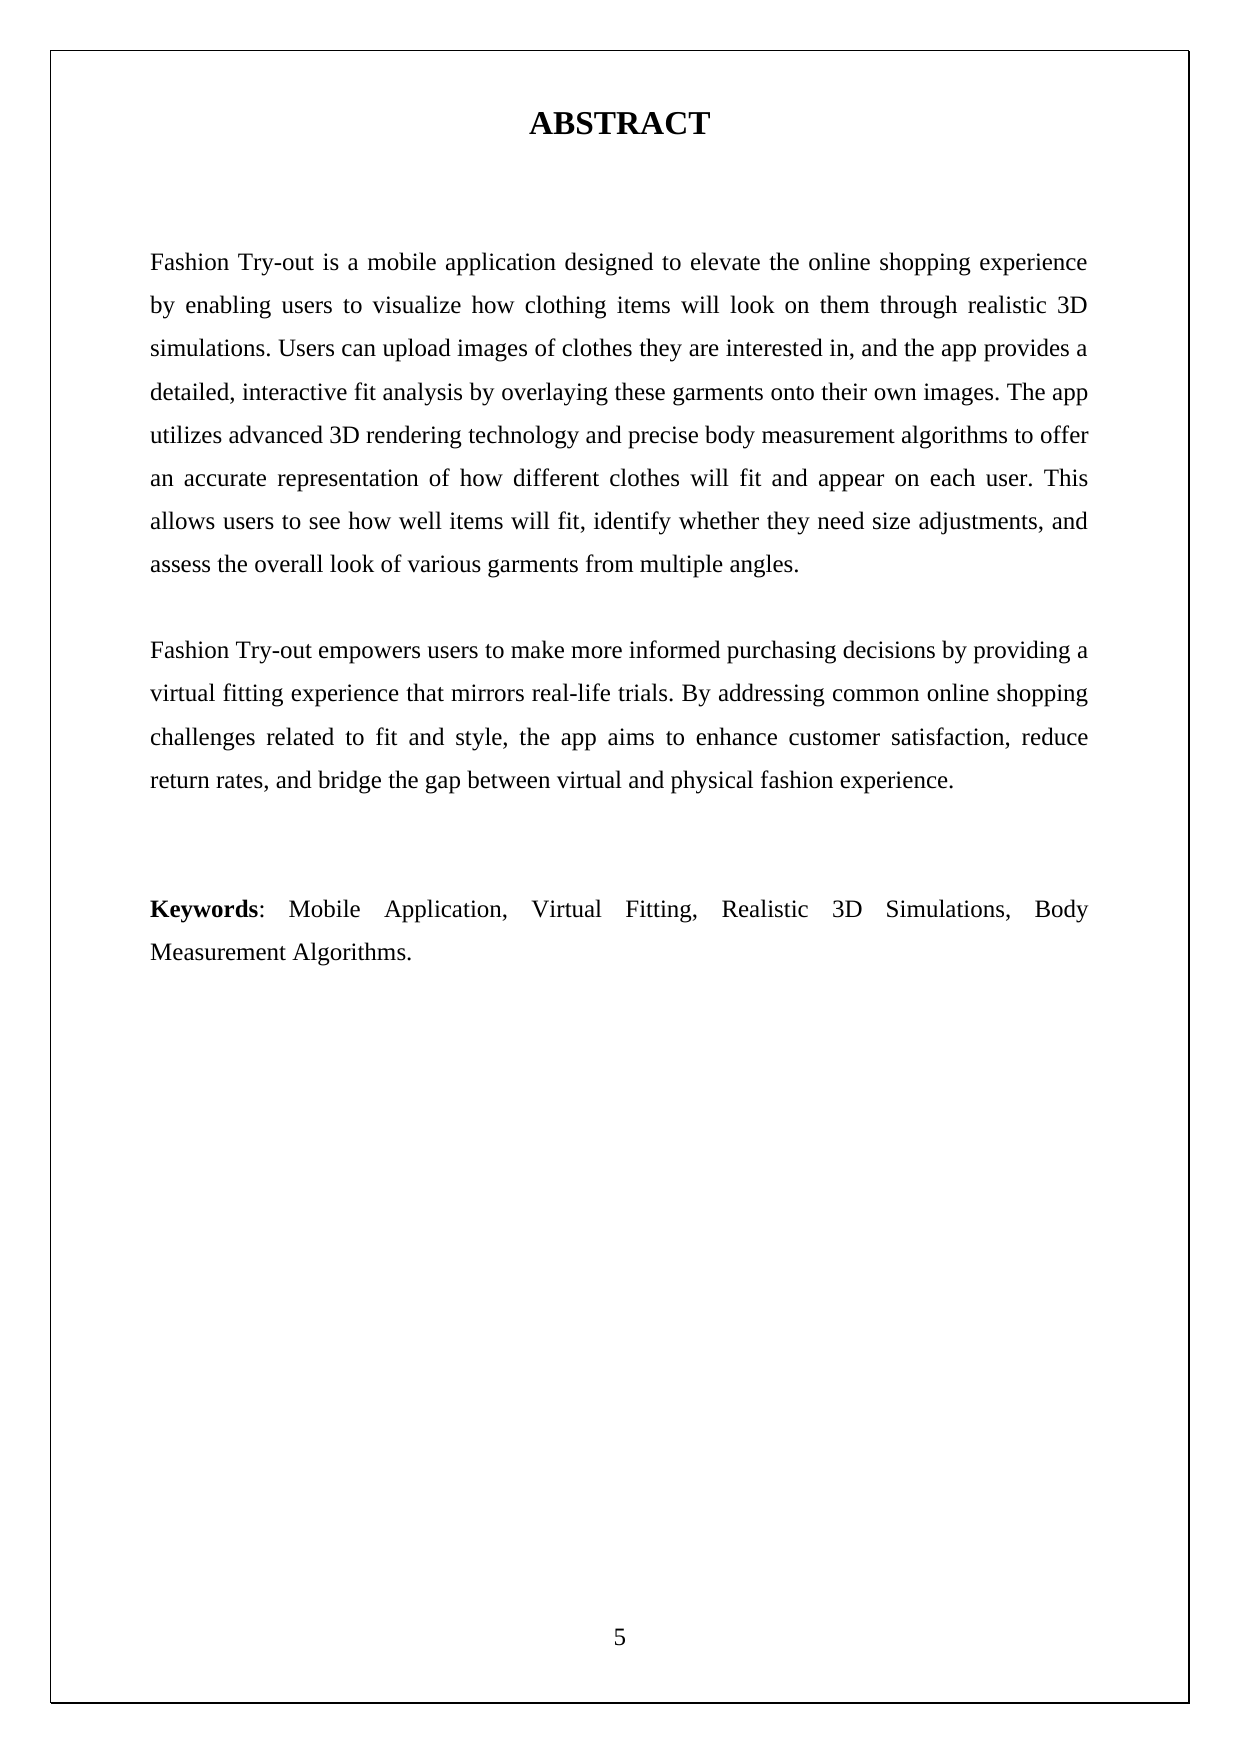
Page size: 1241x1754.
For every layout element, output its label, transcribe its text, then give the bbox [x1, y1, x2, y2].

text Fashion Try-out is a mobile application designed to elevate the online shopping experience by enabling users to visualize how clothing items will look on them through realistic 3D simulations. Users can upload images of clothes they are interested in, and the app provides a detailed, interactive fit analysis by overlaying these garments onto their own images. The app utilizes advanced 3D rendering technology and precise body measurement algorithms to offer an accurate representation of how different clothes will fit and appear on each user. This allows users to see how well items will fit, identify whether they need size adjustments, and assess the overall look of various garments from multiple angles. [150, 247, 1089, 578]
subtitle ABSTRACT [150, 103, 1089, 142]
text Keywords: Mobile Application, Virtual Fitting, Realistic 3D Simulations, Body Measurement Algorithms. [150, 894, 1089, 966]
text Fashion Try-out empowers users to make more informed purchasing decisions by providing a virtual fitting experience that mirrors real-life trials. By addressing common online shopping challenges related to fit and style, the app aims to enhance customer satisfaction, reduce return rates, and bridge the gap between virtual and physical fashion experience. [150, 635, 1089, 793]
